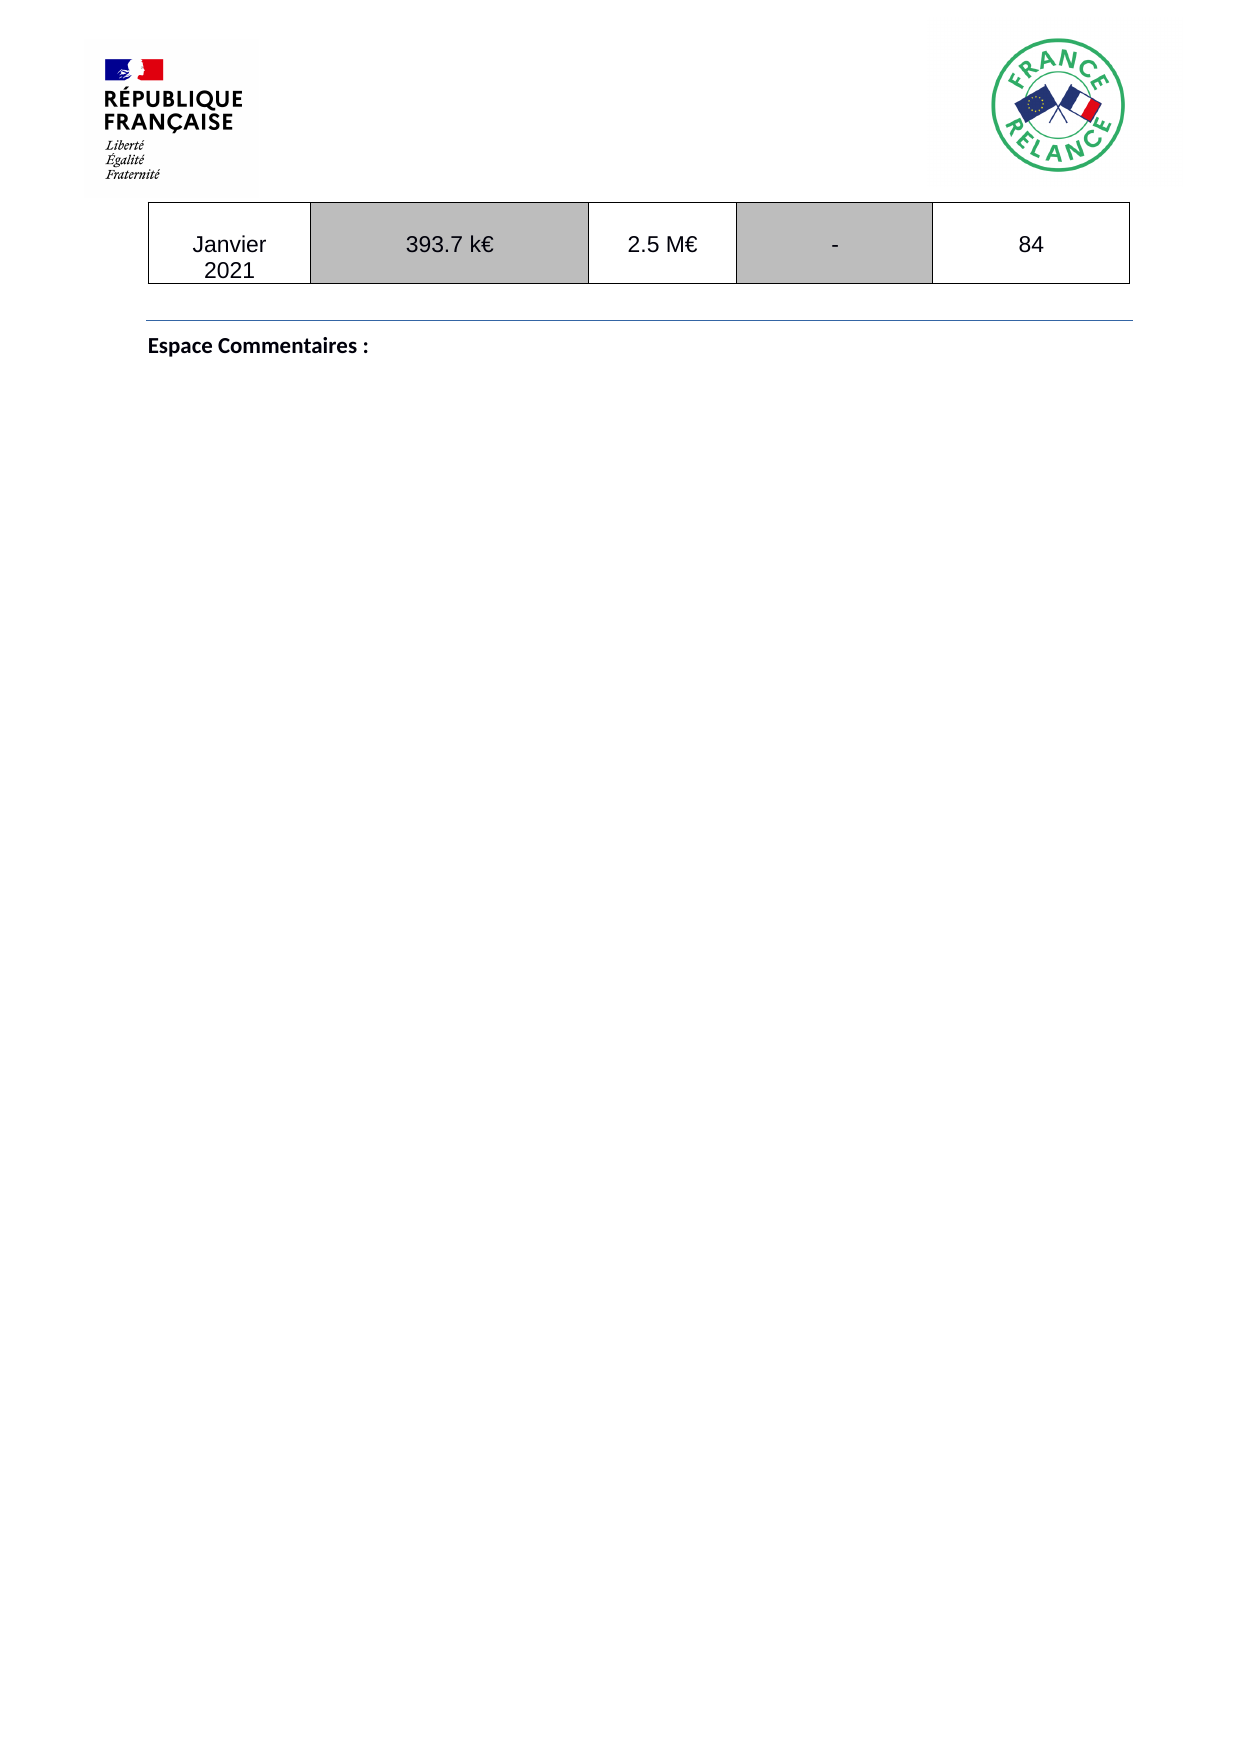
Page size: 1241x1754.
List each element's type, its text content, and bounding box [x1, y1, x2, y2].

text Espace Commentaires : [148, 331, 1093, 359]
table_cell - [737, 203, 932, 283]
table_cell 393.7 k€ [311, 203, 588, 283]
picture [84, 39, 259, 198]
table_cell 2.5 M€ [589, 203, 736, 283]
table_cell 84 [933, 203, 1129, 283]
picture [926, 17, 1184, 187]
table_cell Janvier 2021 [149, 203, 310, 283]
